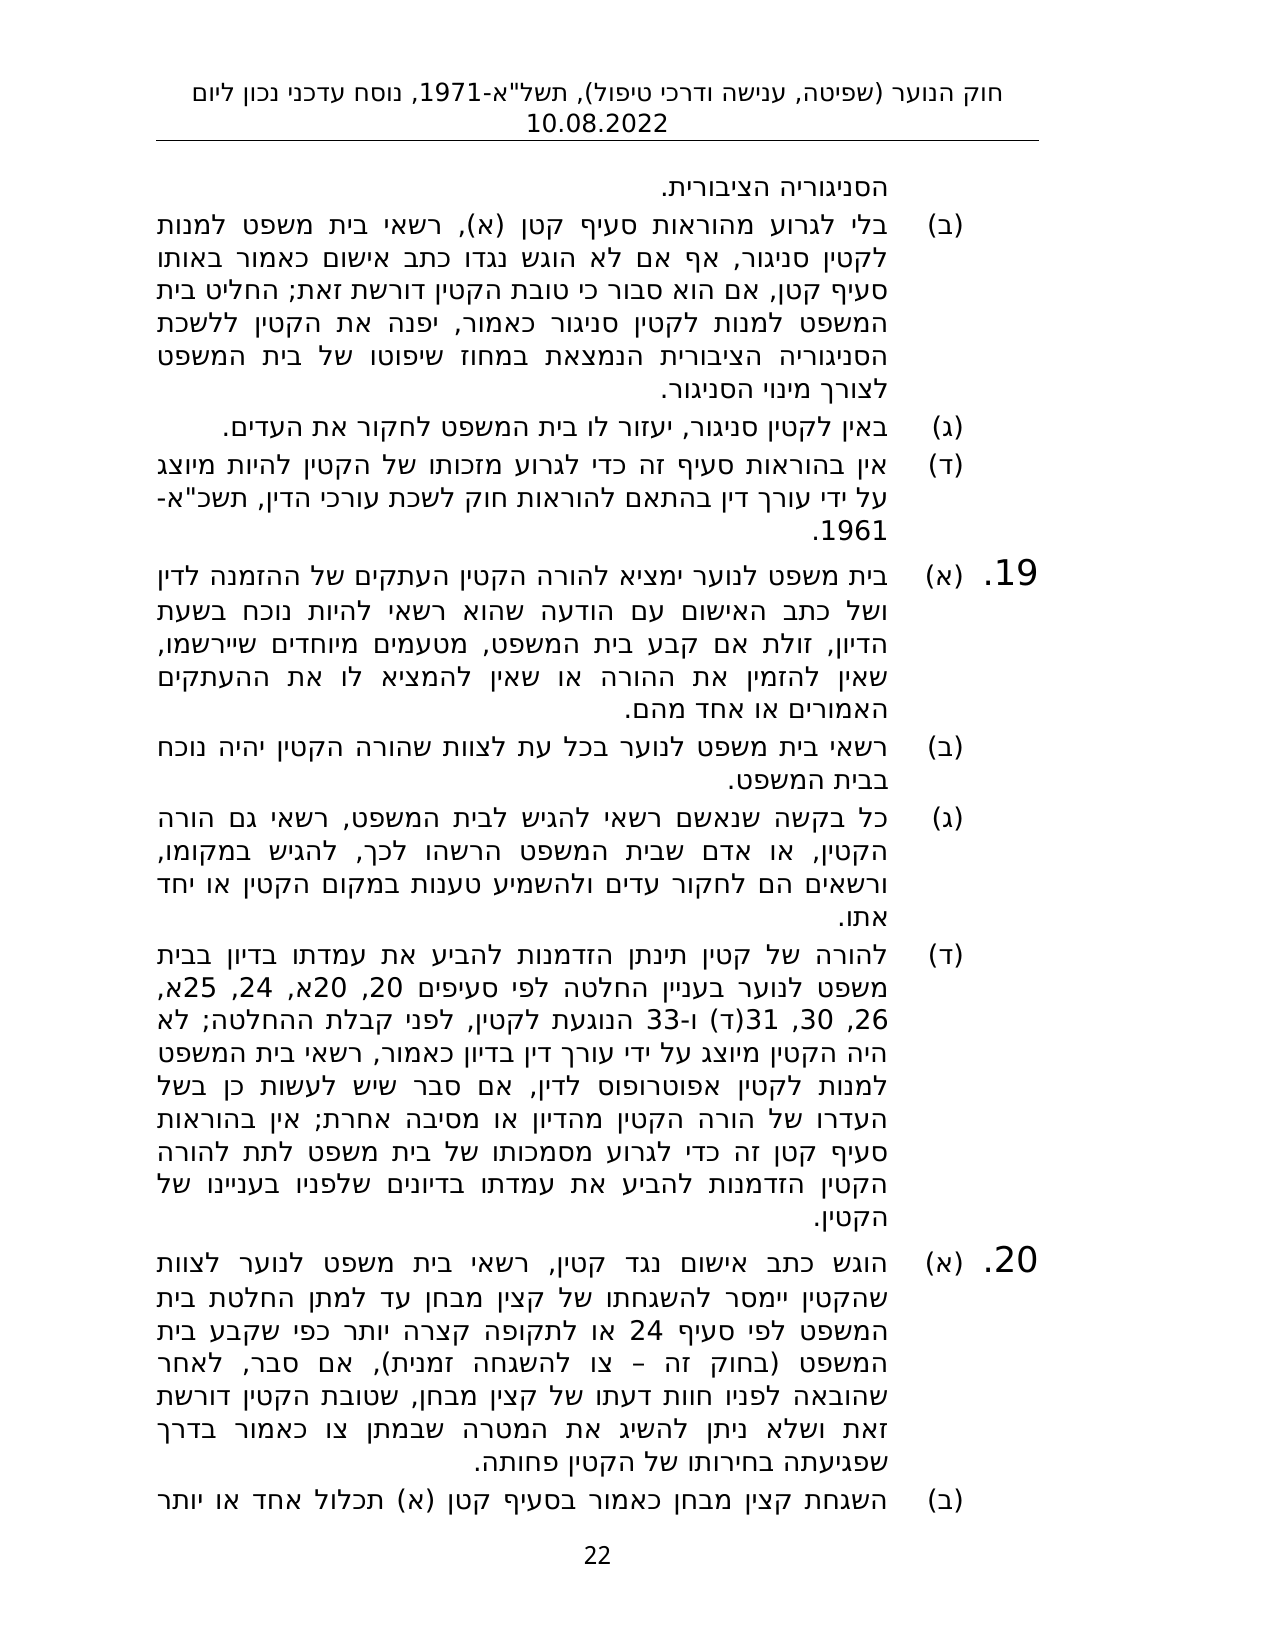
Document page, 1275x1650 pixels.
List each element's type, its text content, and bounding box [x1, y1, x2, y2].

text (ב) בלי לגרוע מהוראות סעיף קטן (א), רשאי בית משפט למנות לקטין סניגור, אף אם לא הוגש נגדו כתב אישום כאמור באותו סעיף קטן, אם הוא סבור כי טובת הקטין דורשת זאת; החליט בית המשפט למנות לקטין סניגור כאמור, יפנה את הקטין ללשכת הסניגוריה הציבורית הנמצאת במחוז שיפוטו של בית המשפט לצורך מינוי הסניגור. [156, 573, 964, 769]
text (ג) באין לקטין סניגור, יעזור לו בית המשפט לחקור את העדים. [156, 775, 964, 807]
text (ב) רשאי בית משפט לנוער בכל עת לצוות שהורה הקטין יהיה נוכח בבית המשפט. [156, 1096, 964, 1160]
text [156, 1303, 964, 1531]
text 18. (א) קטין שהוגש נגדו כתב אישום, למעט אישום שהוגש פני שופט תעבורה בעבירה שאינה פשע, זכאי לייצוג על ידי סניגור לפי חוק הסניגוריה הציבורית. [156, 460, 1039, 567]
text 19. (א) בית משפט לנוער ימציא להורה הקטין העתקים של ההזמנה לדין ושל כתב האישום עם הודעה שהוא רשאי להיות נוכח בשעת הדיון, זולת אם קבע בית המשפט, מטעמים מיוחדים שיירשמו, שאין להזמין את ההורה או שאין להמציא לו את ההעתקים האמורים או אחד מהם. [156, 917, 1039, 1089]
text (ד) אין בהוראות סעיף זה כדי לגרוע מזכותו של הקטין להיות מיוצג על ידי עורך דין בהתאם להוראות חוק לשכת עורכי הדין, תשכ"א-1961. [156, 813, 964, 910]
text (ג) כל בקשה שנאשם רשאי להגיש לבית המשפט, רשאי גם הורה הקטין, או אדם שבית המשפט הרשהו לכך, להגיש במקומו, ורשאים הם לחקור עדים ולהשמיע טענות במקום הקטין או יחד אתו. [156, 1167, 964, 1297]
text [156, 177, 1039, 274]
text 17ב. הוראות סעיפים 17 ו-17א לא יחולו לעניין החלטה על מתן צו הבאה לקטין בהתאם להוראות סעיף 73א לחוק בתי המשפט או על מתן צו מעצר או צו חיפוש בנוגע לקטין, או צו אחר שניתן על פי כל דין במעמד צד אחד או שלא בנוכחות הקטין, שהוחלט לתתה שלא בנוכחות הקטין בהתאם להוראות כל דין. [156, 281, 1039, 453]
